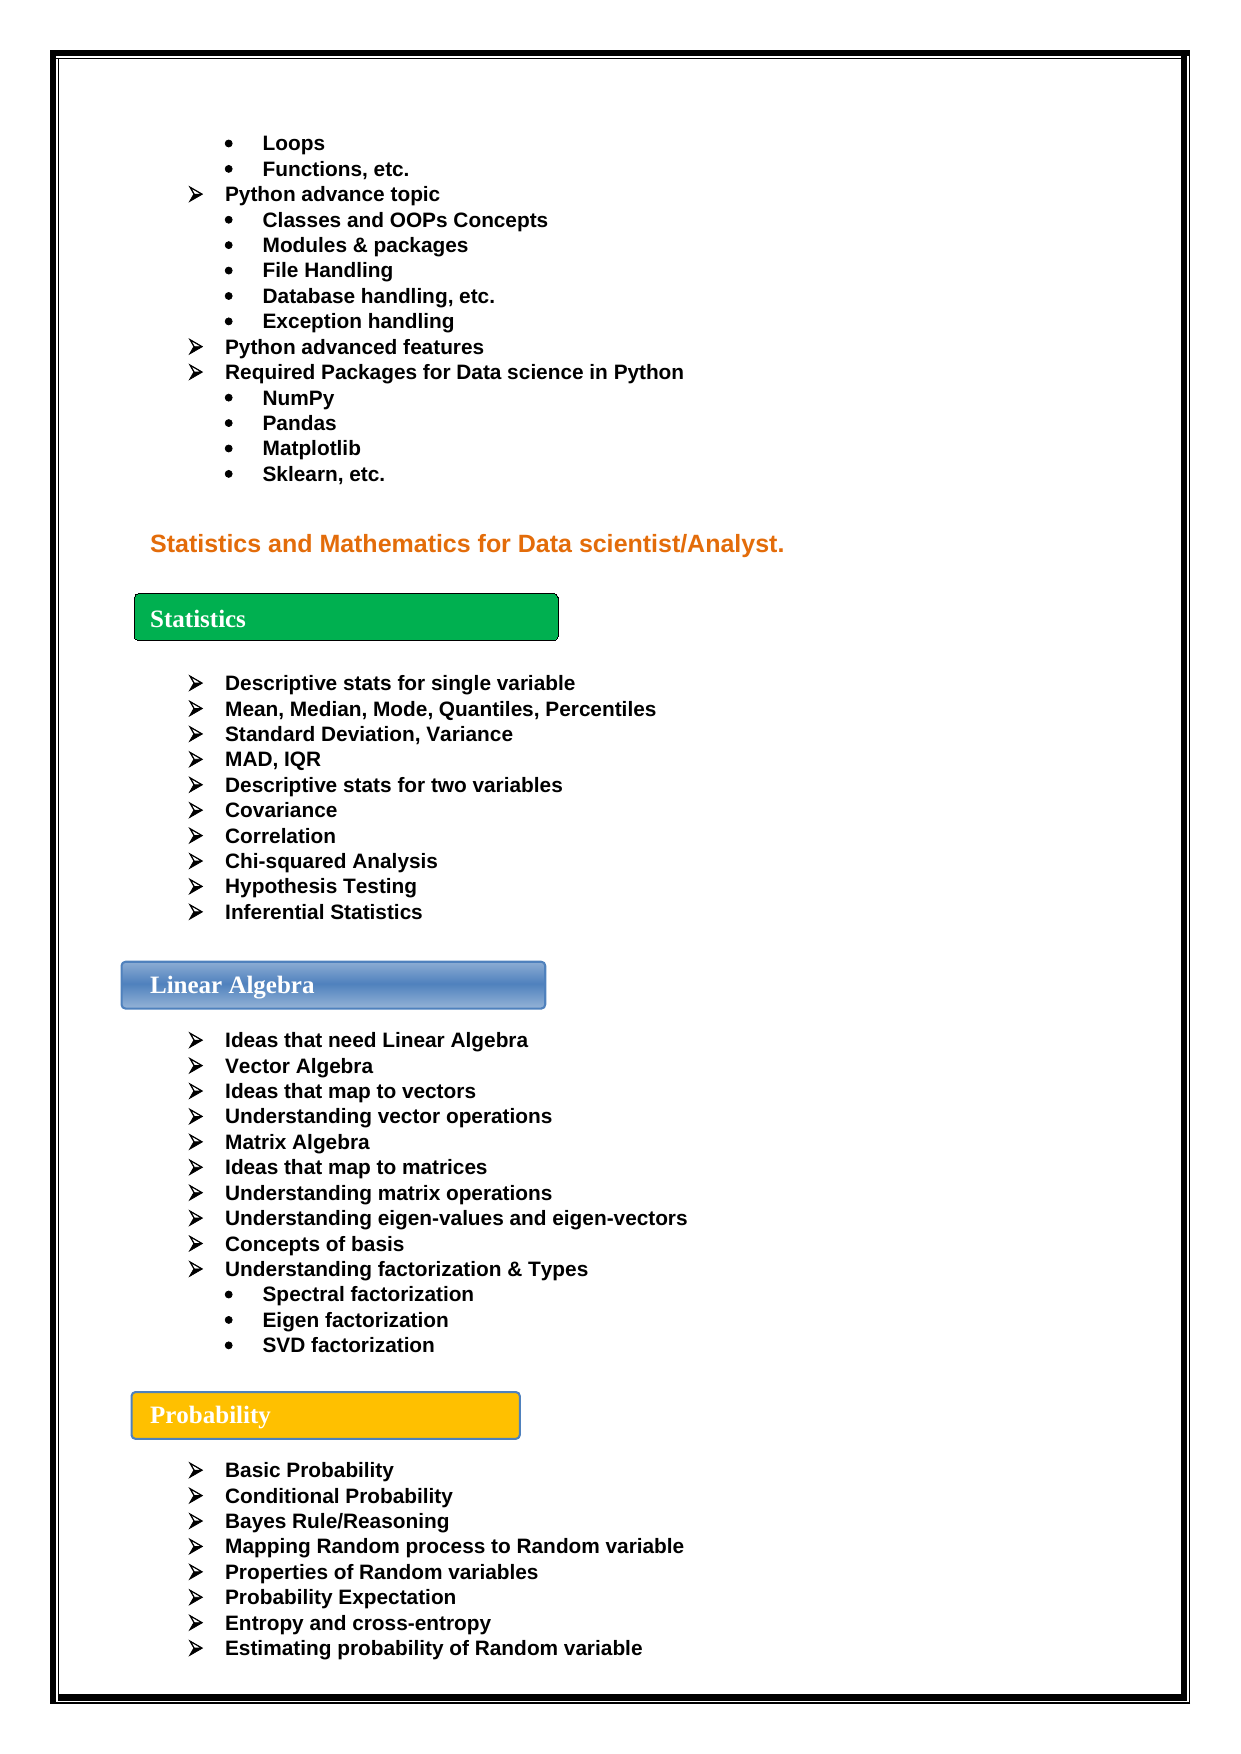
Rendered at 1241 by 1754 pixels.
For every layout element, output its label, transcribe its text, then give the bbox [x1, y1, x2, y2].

list Mapping Random process to Random variable [187, 1534, 1090, 1558]
list Functions, etc. [225, 157, 1090, 181]
list Mean, Median, Mode, Quantiles, Percentiles [187, 696, 1090, 720]
list Required Packages for Data science in Python [187, 360, 1090, 384]
list Loops [225, 131, 1090, 155]
list Ideas that need Linear Algebra [187, 1028, 1090, 1052]
list Pandas [225, 411, 1090, 435]
list Standard Deviation, Variance [187, 722, 1090, 746]
list Vector Algebra [187, 1053, 1090, 1077]
list Bayes Rule/Reasoning [187, 1509, 1090, 1533]
text Statistics and Mathematics for Data scientist/Analyst. [150, 529, 1090, 558]
list MAD, IQR [187, 747, 1090, 771]
list Chi-squared Analysis [187, 849, 1090, 873]
list Understanding eigen-values and eigen-vectors [187, 1206, 1090, 1230]
list File Handling [225, 258, 1090, 282]
text Linear Algebra [150, 971, 1090, 999]
list Understanding vector operations [187, 1104, 1090, 1128]
list NumPy [225, 385, 1090, 409]
list Ideas that map to matrices [187, 1155, 1090, 1179]
list Spectral factorization [225, 1282, 1090, 1306]
list Descriptive stats for single variable [187, 671, 1090, 695]
list Exception handling [225, 309, 1090, 333]
list Hypothesis Testing [187, 874, 1090, 898]
list Eigen factorization [225, 1308, 1090, 1332]
list Probability Expectation [187, 1585, 1090, 1609]
list Understanding factorization & Types [187, 1257, 1090, 1281]
list Matplotlib [225, 436, 1090, 460]
list Properties of Random variables [187, 1560, 1090, 1584]
list Database handling, etc. [225, 284, 1090, 308]
list Descriptive stats for two variables [187, 773, 1090, 797]
list Matrix Algebra [187, 1130, 1090, 1154]
list Basic Probability [187, 1458, 1090, 1482]
list SVD factorization [225, 1333, 1090, 1357]
list Ideas that map to vectors [187, 1079, 1090, 1103]
list Modules & packages [225, 233, 1090, 257]
list Concepts of basis [187, 1231, 1090, 1255]
list Estimating probability of Random variable [187, 1636, 1090, 1660]
list Conditional Probability [187, 1483, 1090, 1507]
list Covariance [187, 798, 1090, 822]
list Correlation [187, 823, 1090, 847]
list Classes and OOPs Concepts [225, 207, 1090, 232]
text Statistics [150, 604, 1090, 633]
list Inferential Statistics [187, 900, 1090, 924]
list Sklearn, etc. [225, 462, 1090, 486]
text Probability [150, 1400, 1090, 1429]
list Python advance topic [187, 182, 1090, 206]
list Understanding matrix operations [187, 1181, 1090, 1204]
list Python advanced features [187, 334, 1090, 359]
list Entropy and cross-entropy [187, 1611, 1090, 1634]
